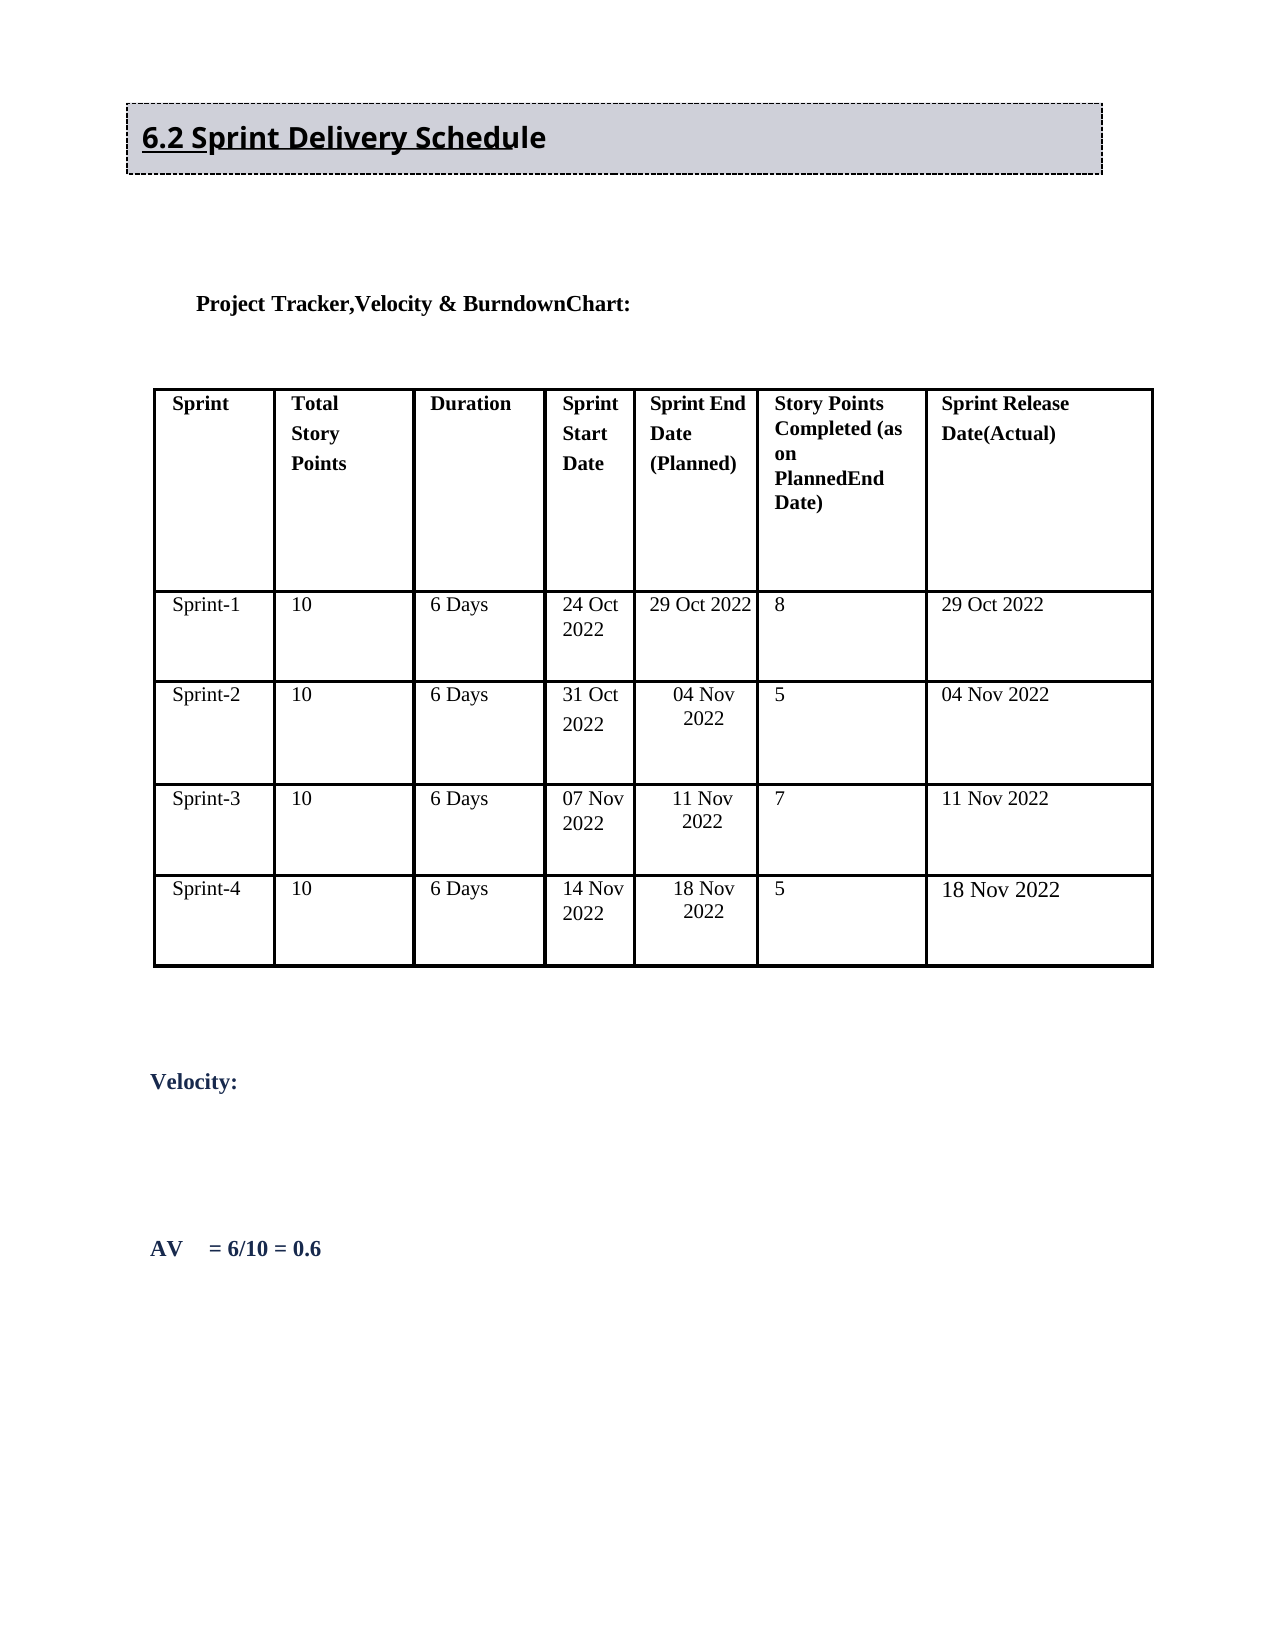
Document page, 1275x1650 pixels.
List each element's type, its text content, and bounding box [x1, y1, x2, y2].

table_cell 5 [759, 877, 925, 964]
table_cell 8 [759, 593, 925, 680]
table_cell 7 [759, 786, 925, 874]
table_header Sprint End Date (Planned) [636, 391, 756, 590]
table_cell 11 Nov 2022 [928, 786, 1151, 874]
text AV = 6/10 = 0.6 [150, 1235, 1229, 1262]
table_header Story Points Completed (as on PlannedEnd Date) [759, 391, 925, 590]
table_cell Sprint-1 [156, 593, 273, 680]
text Velocity: [150, 1068, 1229, 1094]
table_cell 5 [759, 683, 925, 783]
table_cell Sprint-2 [156, 683, 273, 783]
table_cell 10 [276, 877, 412, 964]
table_header Sprint [156, 391, 273, 590]
table_cell 18 Nov 2022 [928, 877, 1151, 964]
table_cell 04 Nov 2022 [928, 683, 1151, 783]
table_header Sprint Release Date(Actual) [928, 391, 1151, 590]
table_cell 10 [276, 593, 412, 680]
table_cell 6 Days [416, 593, 543, 680]
table_header Total Story Points [276, 391, 412, 590]
table_cell 14 Nov 2022 [547, 877, 633, 964]
table_cell 29 Oct 2022 [636, 593, 756, 680]
table_cell 10 [276, 786, 412, 874]
table_cell 11 Nov 2022 [636, 786, 756, 874]
table_cell 6 Days [416, 786, 543, 874]
table_cell 10 [276, 683, 412, 783]
table_cell 04 Nov 2022 [636, 683, 756, 783]
table_cell 6 Days [416, 877, 543, 964]
text Project Tracker,Velocity & BurndownChart: [196, 290, 1229, 316]
table_cell 29 Oct 2022 [928, 593, 1151, 680]
table_cell 07 Nov 2022 [547, 786, 633, 874]
table_cell 31 Oct 2022 [547, 683, 633, 783]
table_header Duration [416, 391, 543, 590]
table_cell 24 Oct 2022 [547, 593, 633, 680]
table_cell Sprint-3 [156, 786, 273, 874]
table_header Sprint Start Date [547, 391, 633, 590]
table_cell 6 Days [416, 683, 543, 783]
table_cell 18 Nov 2022 [636, 877, 756, 964]
table_cell Sprint-4 [156, 877, 273, 964]
